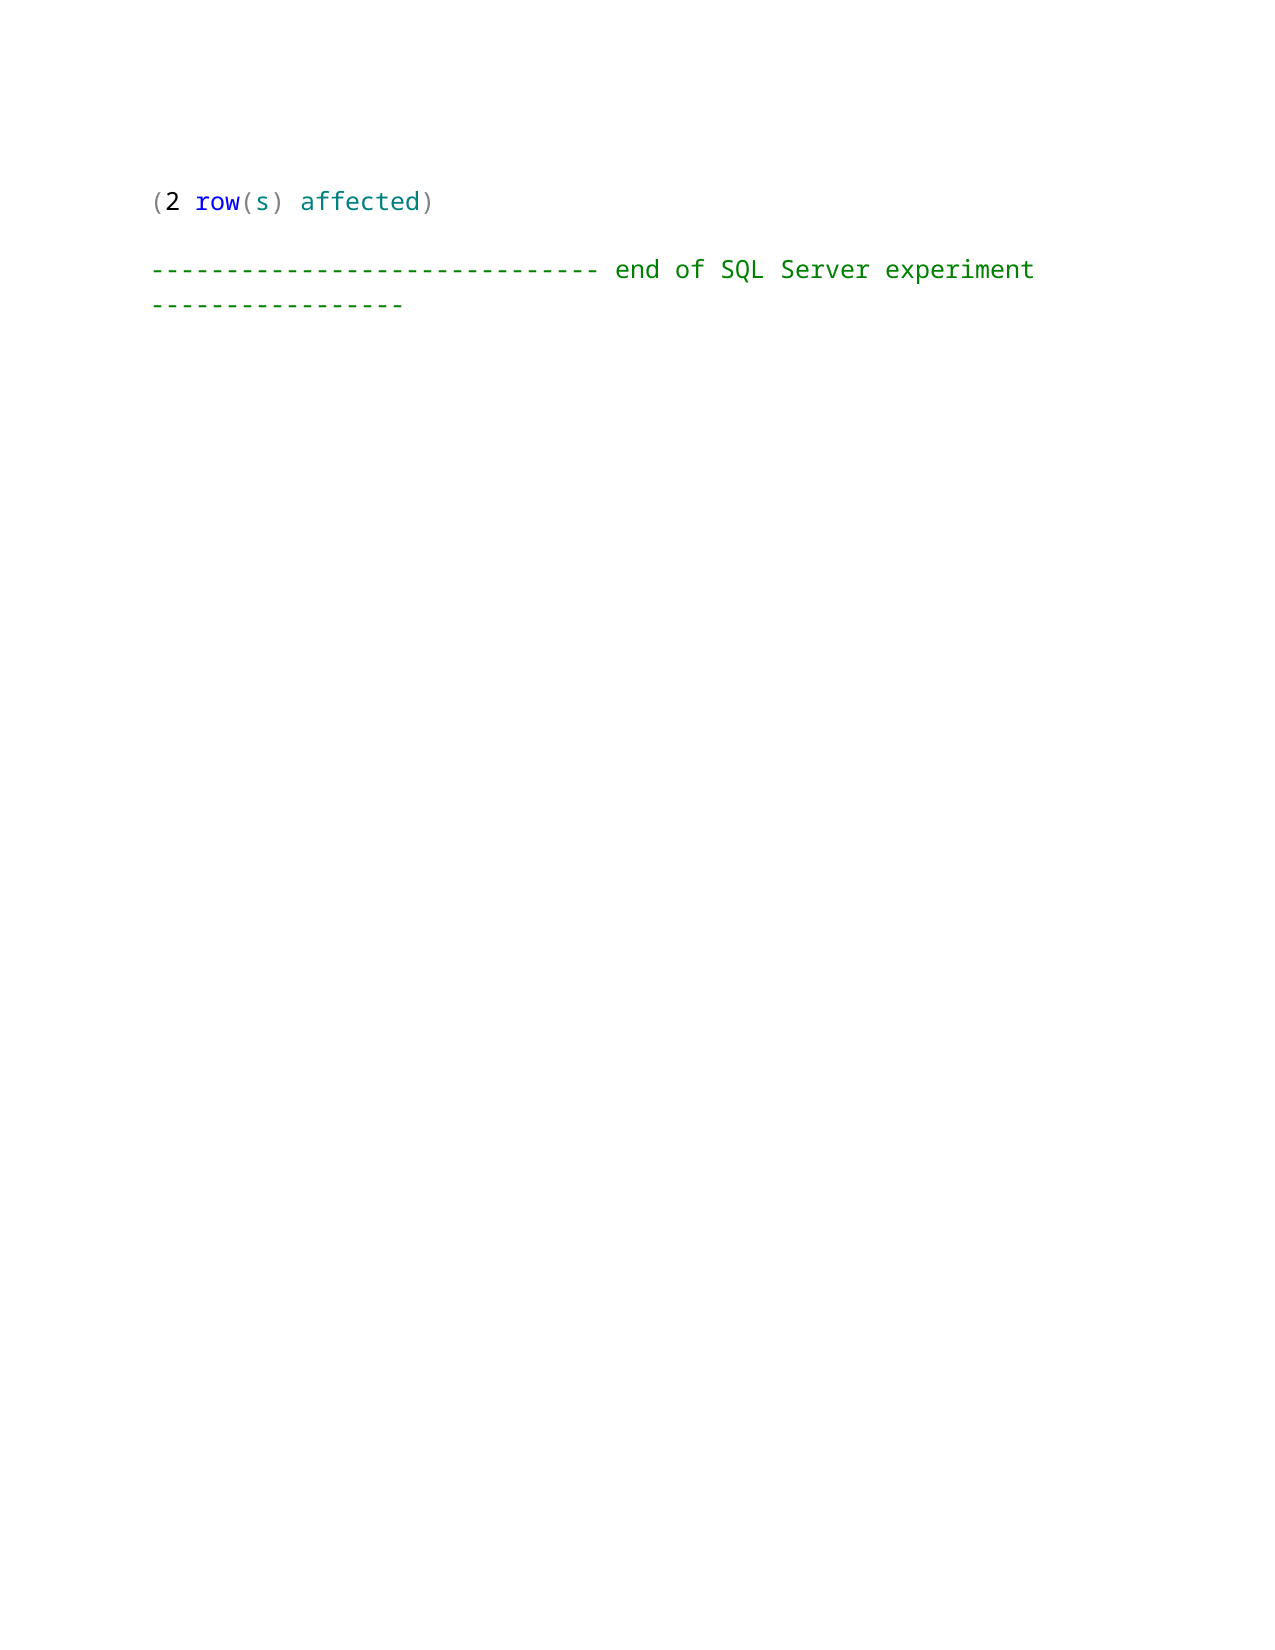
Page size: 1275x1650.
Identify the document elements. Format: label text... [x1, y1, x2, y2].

text ------------------------------ end of SQL Server experiment ----------------- [150, 252, 1125, 320]
text (2 row(s) affected) [150, 184, 1125, 218]
